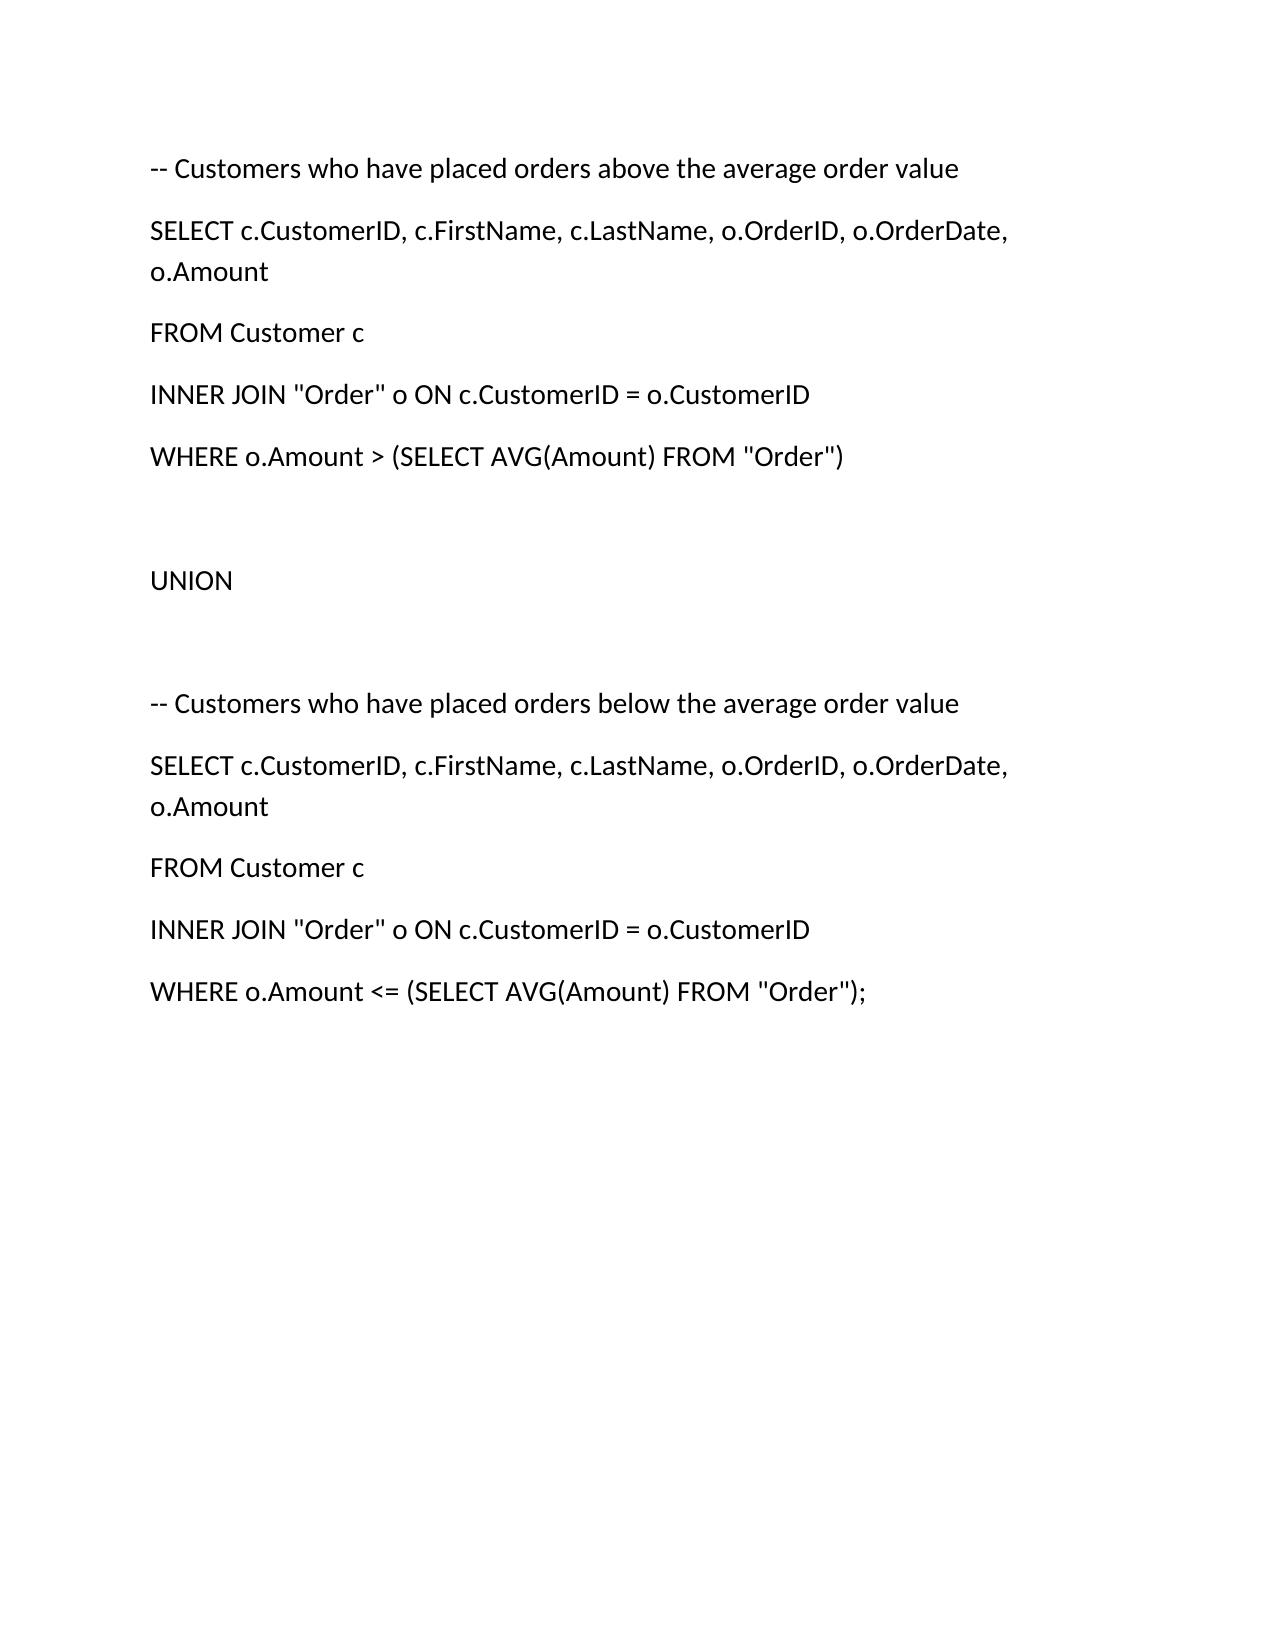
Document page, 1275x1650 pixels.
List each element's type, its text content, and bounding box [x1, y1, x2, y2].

text INNER JOIN "Order" o ON c.CustomerID = o.CustomerID [150, 376, 1125, 412]
text SELECT c.CustomerID, c.FirstName, c.LastName, o.OrderID, o.OrderDate, o.Amount [150, 212, 1125, 288]
text -- Customers who have placed orders below the average order value [150, 685, 1125, 721]
text UNION [150, 562, 1125, 597]
text INNER JOIN "Order" o ON c.CustomerID = o.CustomerID [150, 911, 1125, 947]
text WHERE o.Amount > (SELECT AVG(Amount) FROM "Order") [150, 438, 1125, 474]
text SELECT c.CustomerID, c.FirstName, c.LastName, o.OrderID, o.OrderDate, o.Amount [150, 747, 1125, 823]
text -- Customers who have placed orders above the average order value [150, 150, 1125, 186]
text FROM Customer c [150, 314, 1125, 350]
text FROM Customer c [150, 849, 1125, 885]
text WHERE o.Amount <= (SELECT AVG(Amount) FROM "Order"); [150, 973, 1125, 1009]
